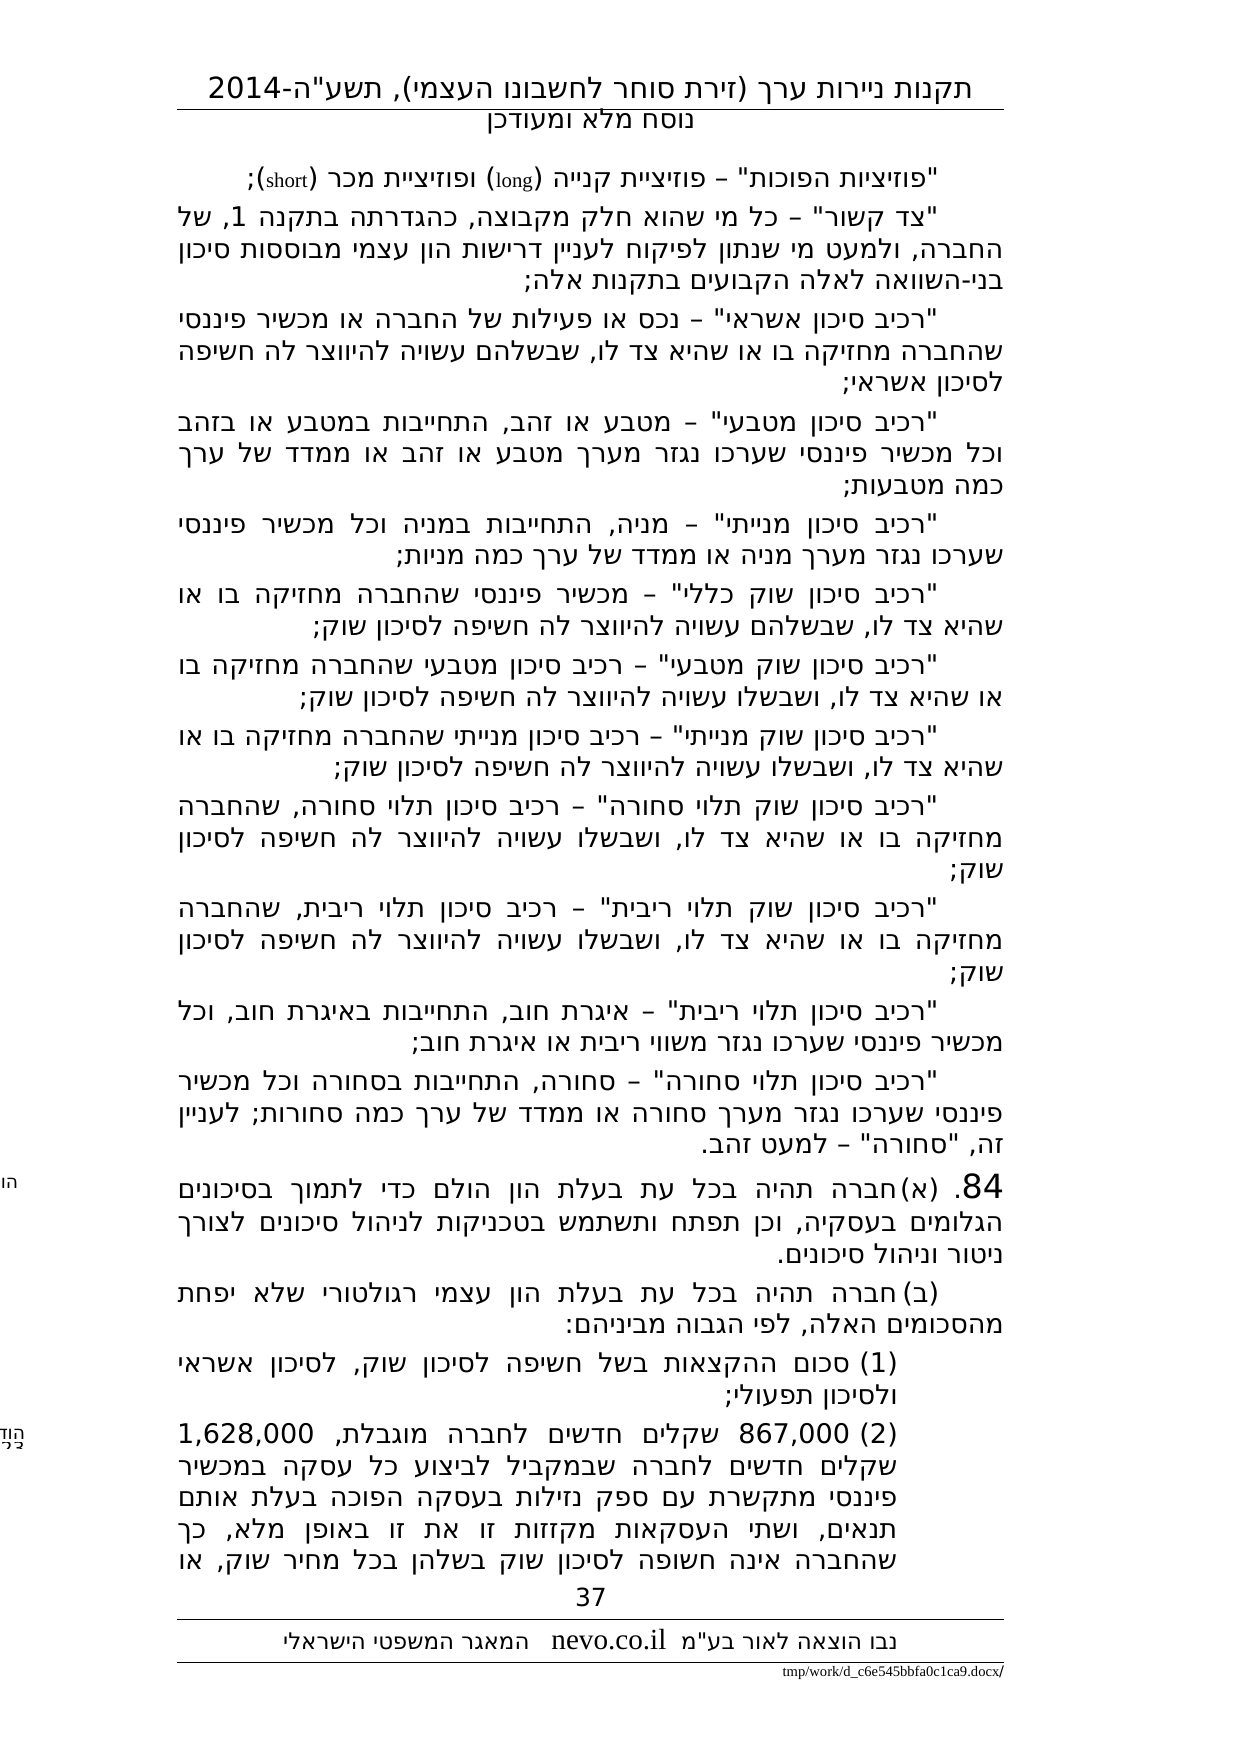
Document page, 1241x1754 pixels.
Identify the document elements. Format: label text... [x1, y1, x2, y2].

text "רכיב סיכון מנייתי" – מניה, התחייבות במניה וכל מכשיר פיננסי שערכו נגזר מערך מניה או ממדד של ערך כמה מניות; [177, 508, 1004, 571]
text "רכיב סיכון תלוי ריבית" – איגרת חוב, התחייבות באיגרת חוב, וכל מכשיר פיננסי שערכו נגזר משווי ריבית או איגרת חוב; [177, 995, 1004, 1058]
text "רכיב סיכון שוק כללי" – מכשיר פיננסי שהחברה מחזיקה בו או שהיא צד לו, שבשלהם עשויה להיווצר לה חשיפה לסיכון שוק; [177, 579, 1004, 642]
text (ב) חברה תהיה בכל עת בעלת הון עצמי רגולטורי שלא יפחת מהסכומים האלה, לפי הגבוה מביניהם: [177, 1277, 1004, 1340]
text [177, 1418, 898, 1576]
text "רכיב סיכון שוק מטבעי" – רכיב סיכון מטבעי שהחברה מחזיקה בו או שהיא צד לו, ושבשלו עשויה להיווצר לה חשיפה לסיכון שוק; [177, 649, 1004, 712]
text (1) סכום ההקצאות בשל חשיפה לסיכון שוק, לסיכון אשראי ולסיכון תפעולי; [177, 1348, 898, 1411]
text "פוזיציות הפוכות" – פוזיציית קנייה (long) ופוזיציית מכר (short); [177, 162, 1004, 194]
text "רכיב סיכון מטבעי" – מטבע או זהב, התחייבות במטבע או בזהב וכל מכשיר פיננסי שערכו נגזר מערך מטבע או זהב או ממדד של ערך כמה מטבעות; [177, 406, 1004, 501]
text "צד קשור" – כל מי שהוא חלק מקבוצה, כהגדרתה בתקנה 1, של החברה, ולמעט מי שנתון לפיקוח לעניין דרישות הון עצמי מבוססות סיכון בני-השוואה לאלה הקבועים בתקנות אלה; [177, 201, 1004, 296]
text 84. (א) חברה תהיה בכל עת בעלת הון הולם כדי לתמוך בסיכונים הגלומים בעסקיה, וכן תפתח ותשתמש בטכניקות לניהול סיכונים לצורך ניטור וניהול סיכונים. [177, 1168, 1004, 1270]
text "רכיב סיכון שוק תלוי סחורה" – רכיב סיכון תלוי סחורה, שהחברה מחזיקה בו או שהיא צד לו, ושבשלו עשויה להיווצר לה חשיפה לסיכון שוק; [177, 791, 1004, 885]
text "רכיב סיכון תלוי סחורה" – סחורה, התחייבות בסחורה וכל מכשיר פיננסי שערכו נגזר מערך סחורה או ממדד של ערך כמה סחורות; לעניין זה, "סחורה" – למעט זהב. [177, 1066, 1004, 1160]
text "רכיב סיכון שוק מנייתי" – רכיב סיכון מנייתי שהחברה מחזיקה בו או שהיא צד לו, ושבשלו עשויה להיווצר לה חשיפה לסיכון שוק; [177, 720, 1004, 783]
text "רכיב סיכון אשראי" – נכס או פעילות של החברה או מכשיר פיננסי שהחברה מחזיקה בו או שהיא צד לו, שבשלהם עשויה להיווצר לה חשיפה לסיכון אשראי; [177, 304, 1004, 398]
text "רכיב סיכון שוק תלוי ריבית" – רכיב סיכון תלוי ריבית, שהחברה מחזיקה בו או שהיא צד לו, ושבשלו עשויה להיווצר לה חשיפה לסיכון שוק; [177, 893, 1004, 987]
